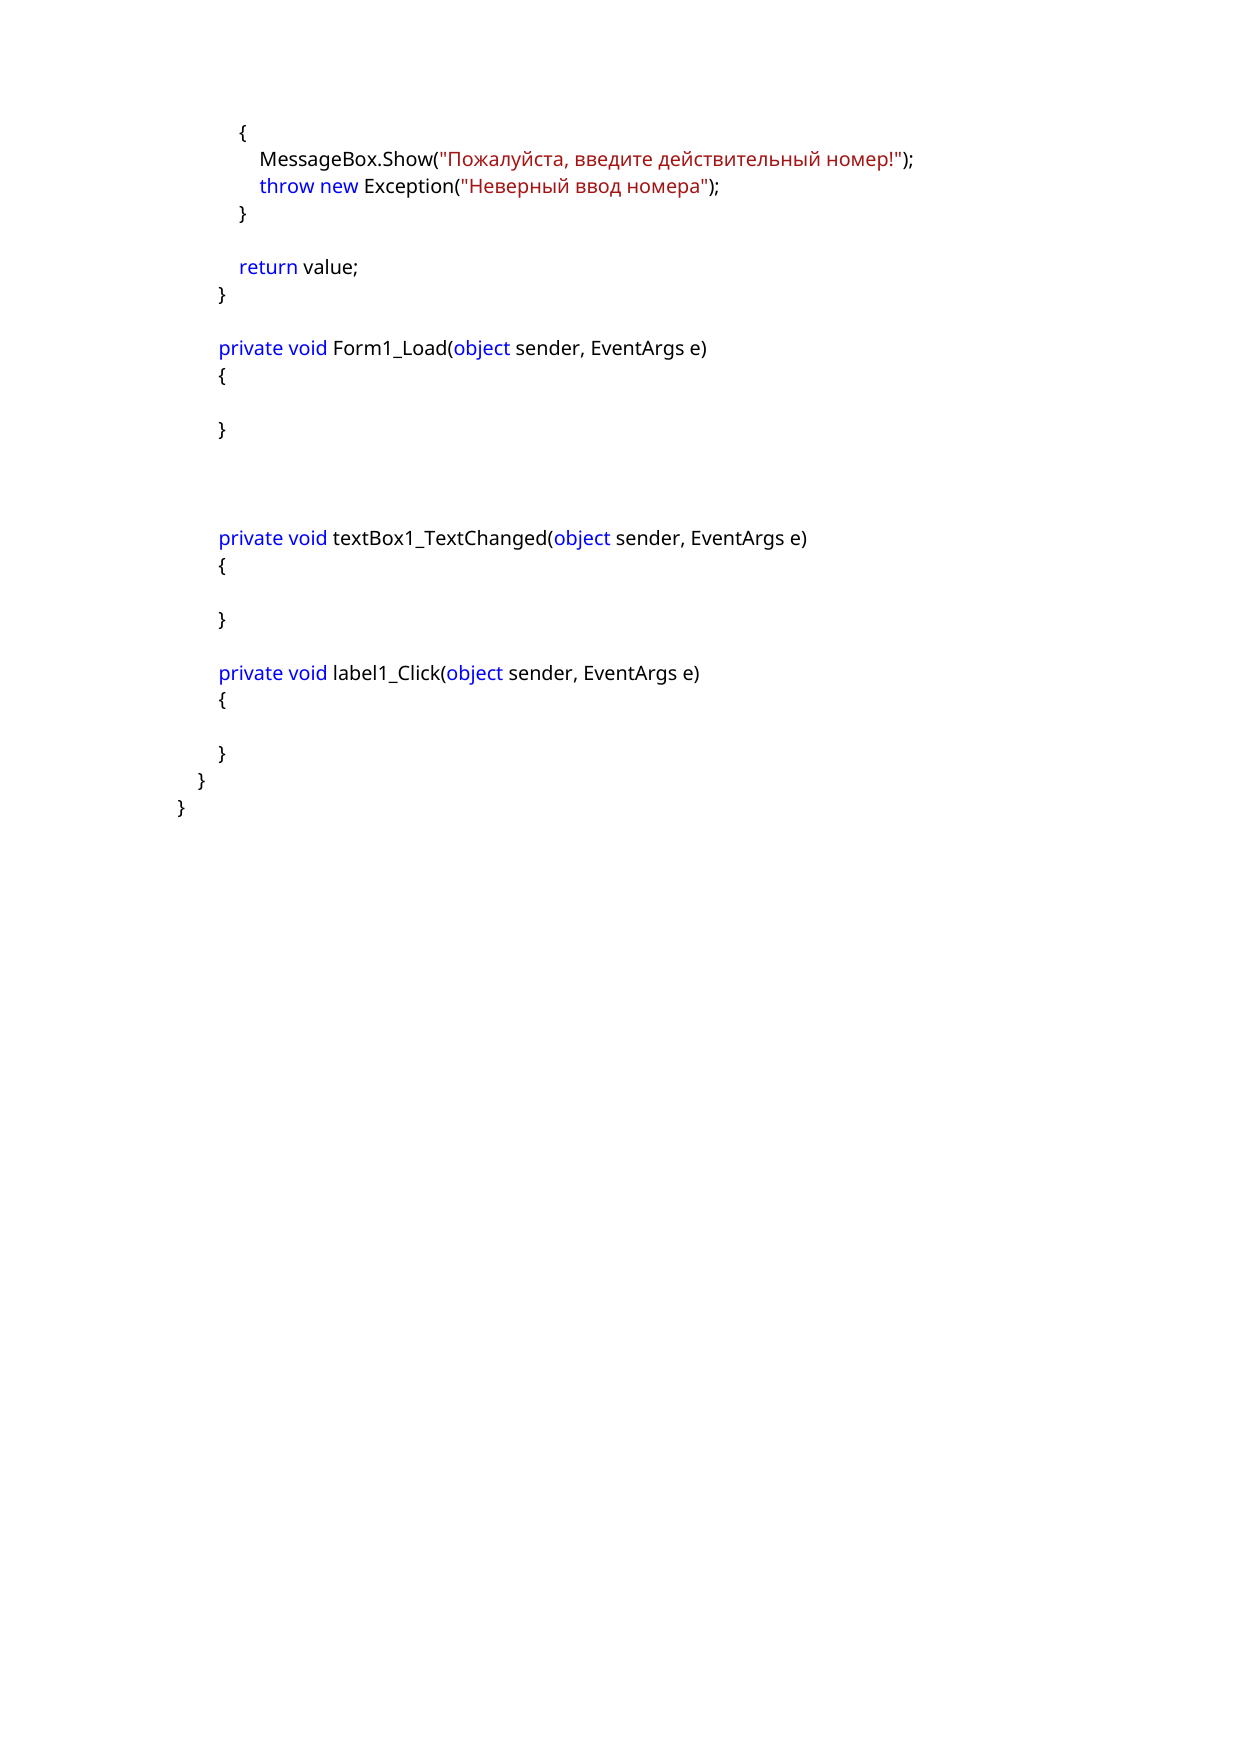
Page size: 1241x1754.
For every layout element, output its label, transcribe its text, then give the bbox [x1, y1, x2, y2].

text { [177, 686, 1152, 713]
text { [177, 361, 1152, 388]
text } [177, 280, 1152, 307]
text private void textBox1_TextChanged(object sender, EventArgs e) [177, 524, 1152, 551]
text { [177, 118, 1152, 145]
text } [177, 199, 1152, 226]
text MessageBox.Show("Пожалуйста, введите действительный номер!"); [177, 145, 1152, 172]
text private void Form1_Load(object sender, EventArgs e) [177, 334, 1152, 361]
text private void label1_Click(object sender, EventArgs e) [177, 659, 1152, 686]
text { [177, 551, 1152, 578]
text return value; [177, 253, 1152, 280]
text } [177, 415, 1152, 442]
text } [177, 767, 1152, 794]
text } [177, 794, 1152, 821]
text } [177, 740, 1152, 767]
text throw new Exception("Неверный ввод номера"); [177, 172, 1152, 199]
text } [177, 605, 1152, 632]
